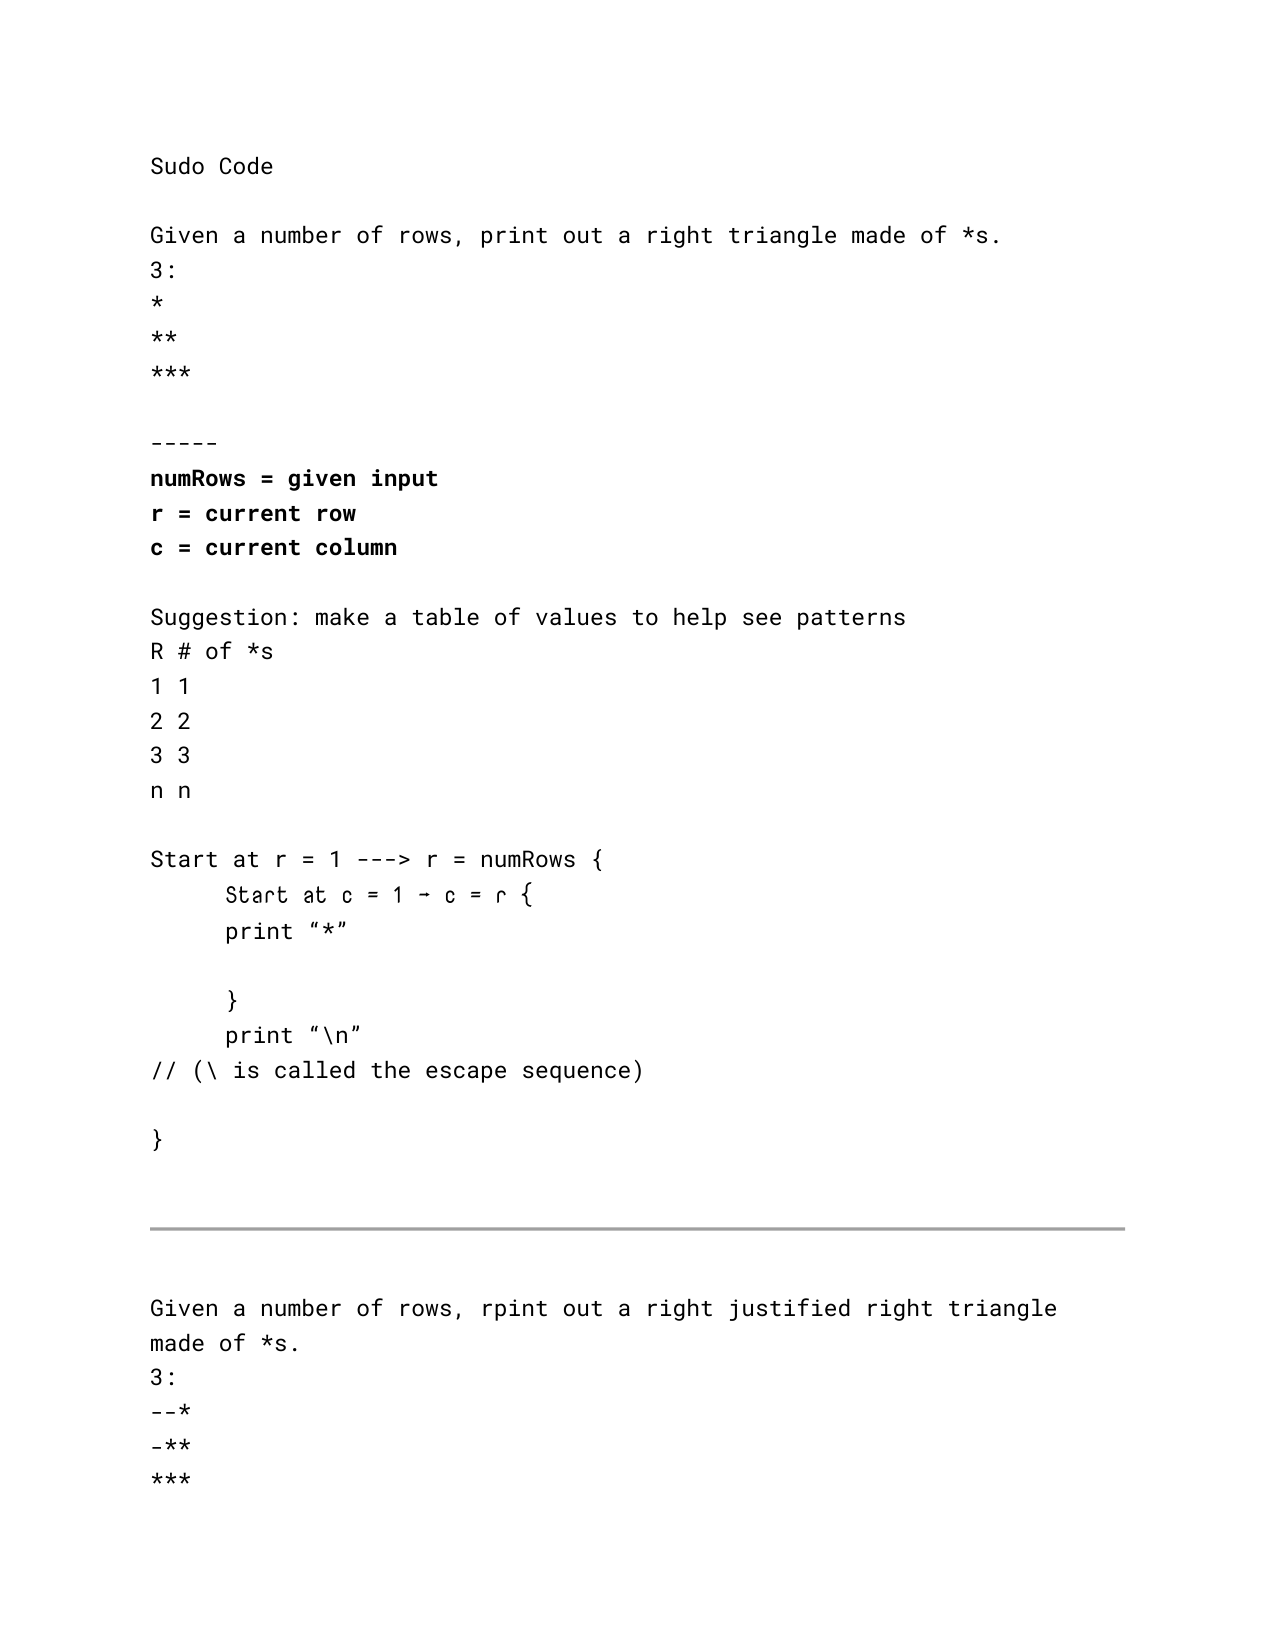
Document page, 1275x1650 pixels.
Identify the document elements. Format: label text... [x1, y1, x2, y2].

text *** [150, 358, 1125, 388]
text print “\n” [150, 1019, 1125, 1049]
text Sudo Code [150, 150, 1125, 180]
text Start at r = 1 ---> r = numRows { [150, 844, 1125, 874]
text c = current column [150, 532, 1125, 562]
text r = current row [150, 497, 1125, 527]
text 2 2 [150, 705, 1125, 735]
text 3: [150, 1362, 1125, 1392]
text // (\ is called the escape sequence) [150, 1054, 1125, 1084]
text n n [150, 774, 1125, 804]
text print “*” [150, 915, 1125, 945]
text Suggestion: make a table of values to help see patterns [150, 601, 1125, 631]
text * [150, 289, 1125, 319]
text 1 1 [150, 670, 1125, 701]
text } [150, 1123, 1125, 1153]
text ----- [150, 427, 1125, 458]
text 3: [150, 254, 1125, 284]
text Given a number of rows, print out a right triangle made of *s. [150, 219, 1125, 249]
text numRows = given input [150, 462, 1125, 492]
text 3 3 [150, 740, 1125, 770]
text Start at c = 1 → c = r { [150, 878, 1125, 910]
text -** [150, 1431, 1125, 1461]
text *** [150, 1466, 1125, 1496]
text } [150, 984, 1125, 1015]
text ** [150, 323, 1125, 354]
text --* [150, 1396, 1125, 1427]
text R # of *s [150, 636, 1125, 666]
text Given a number of rows, rpint out a right justified right triangle made of *s. [150, 1292, 1125, 1357]
